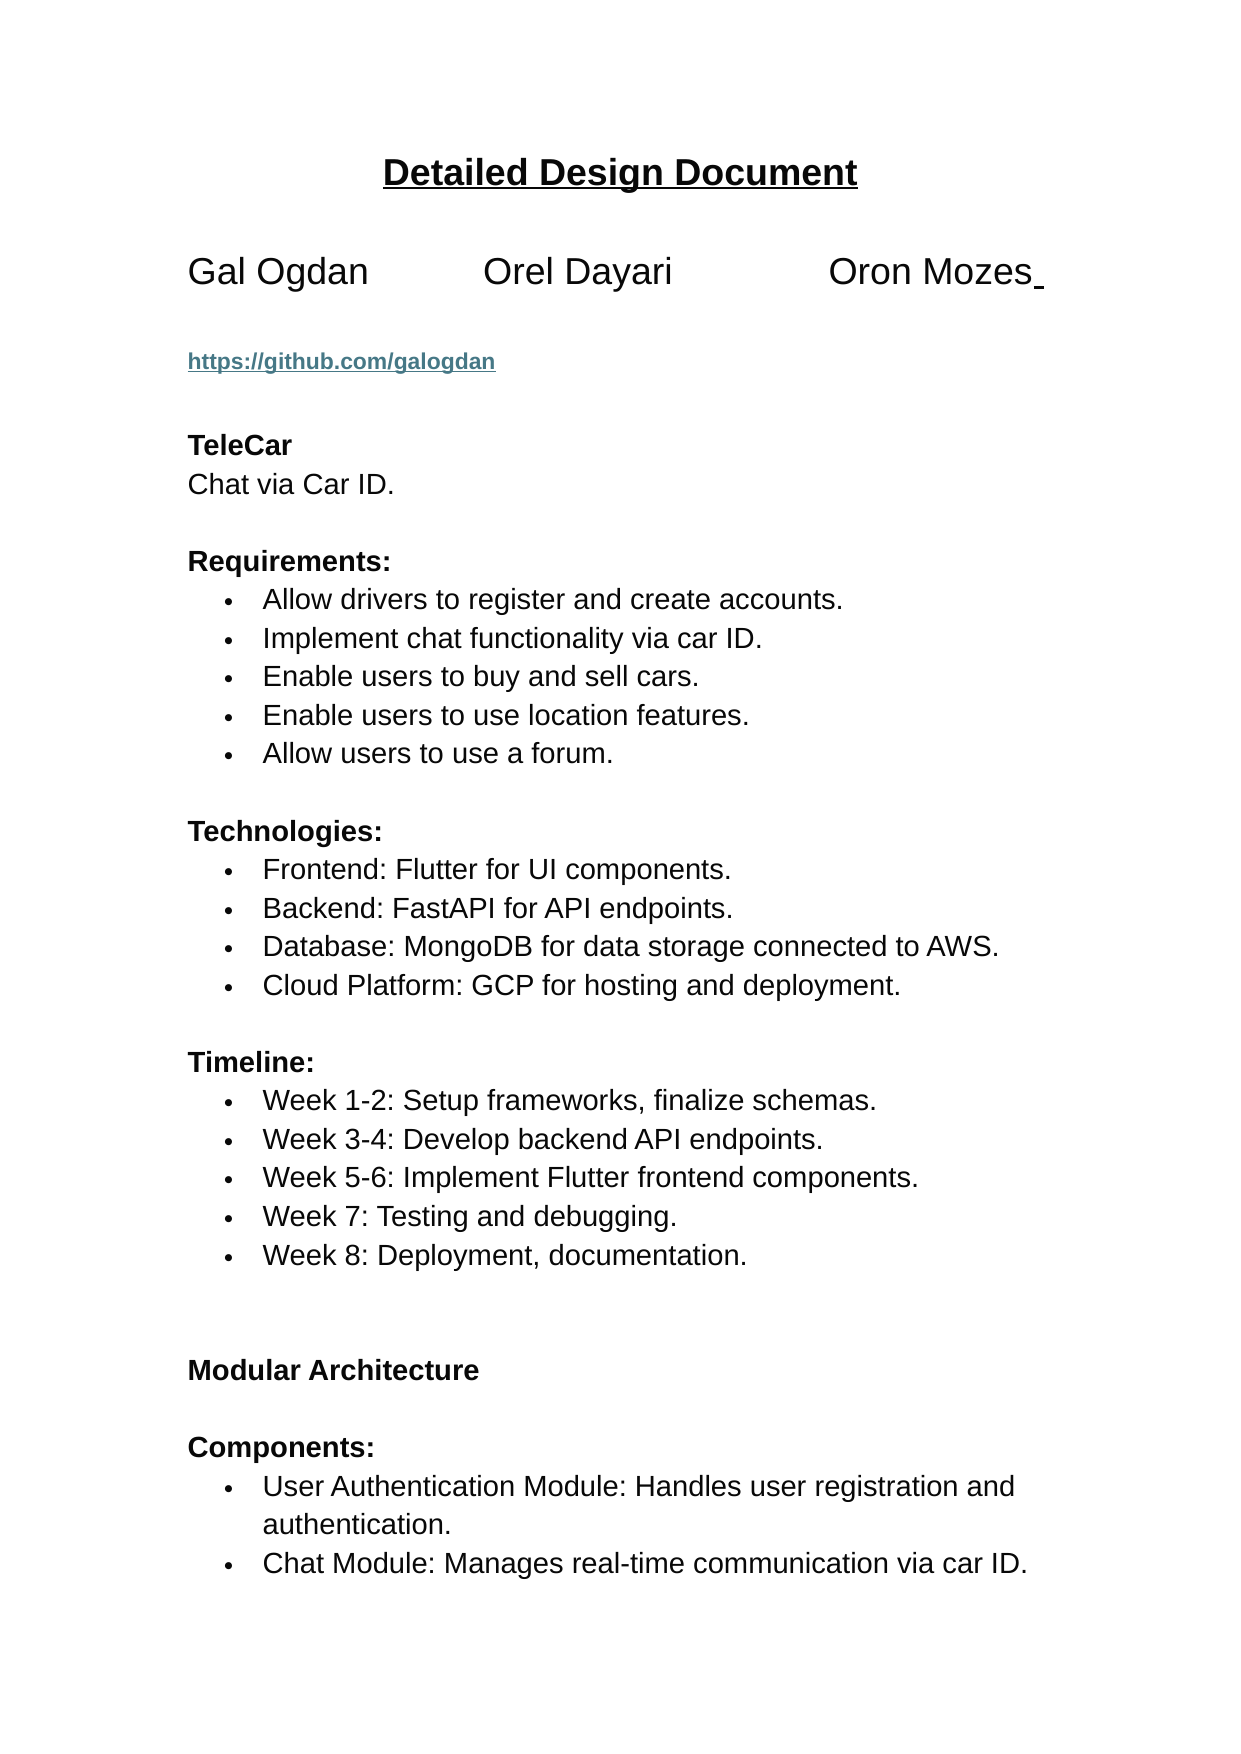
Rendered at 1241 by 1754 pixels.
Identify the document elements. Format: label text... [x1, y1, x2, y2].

list Frontend: Flutter for UI components. [225, 852, 1053, 886]
list Week 1-2: Setup frameworks, finalize schemas. [225, 1083, 1053, 1117]
list Allow drivers to register and create accounts. [225, 582, 1053, 616]
text Modular Architecture [187, 1353, 1053, 1387]
list Week 8: Deployment, documentation. [225, 1237, 1053, 1271]
text Gal Ogdan Orel Dayari Oron Mozes [187, 249, 1053, 292]
list Cloud Platform: GCP for hosting and deployment. [225, 968, 1053, 1001]
list Chat Module: Manages real-time communication via car ID. [225, 1546, 1053, 1579]
list Week 5-6: Implement Flutter frontend components. [225, 1160, 1053, 1194]
text TeleCar [187, 428, 1053, 462]
list Backend: FastAPI for API endpoints. [225, 891, 1053, 924]
list Implement chat functionality via car ID. [225, 621, 1053, 654]
list Database: MongoDB for data storage connected to AWS. [225, 929, 1053, 963]
text https://github.com/galogdan [187, 348, 1053, 375]
text Technologies: [187, 813, 1053, 847]
text Chat via Car ID. [187, 467, 1053, 500]
text Components: [187, 1430, 1053, 1464]
list User Authentication Module: Handles user registration and authentication. [225, 1469, 1053, 1541]
list Allow users to use a forum. [225, 736, 1053, 770]
list Enable users to use location features. [225, 698, 1053, 731]
text Timeline: [187, 1045, 1053, 1078]
text Detailed Design Document [187, 150, 1053, 193]
list Enable users to buy and sell cars. [225, 659, 1053, 693]
text Requirements: [187, 544, 1053, 577]
list Week 3-4: Develop backend API endpoints. [225, 1122, 1053, 1155]
list Week 7: Testing and debugging. [225, 1199, 1053, 1232]
